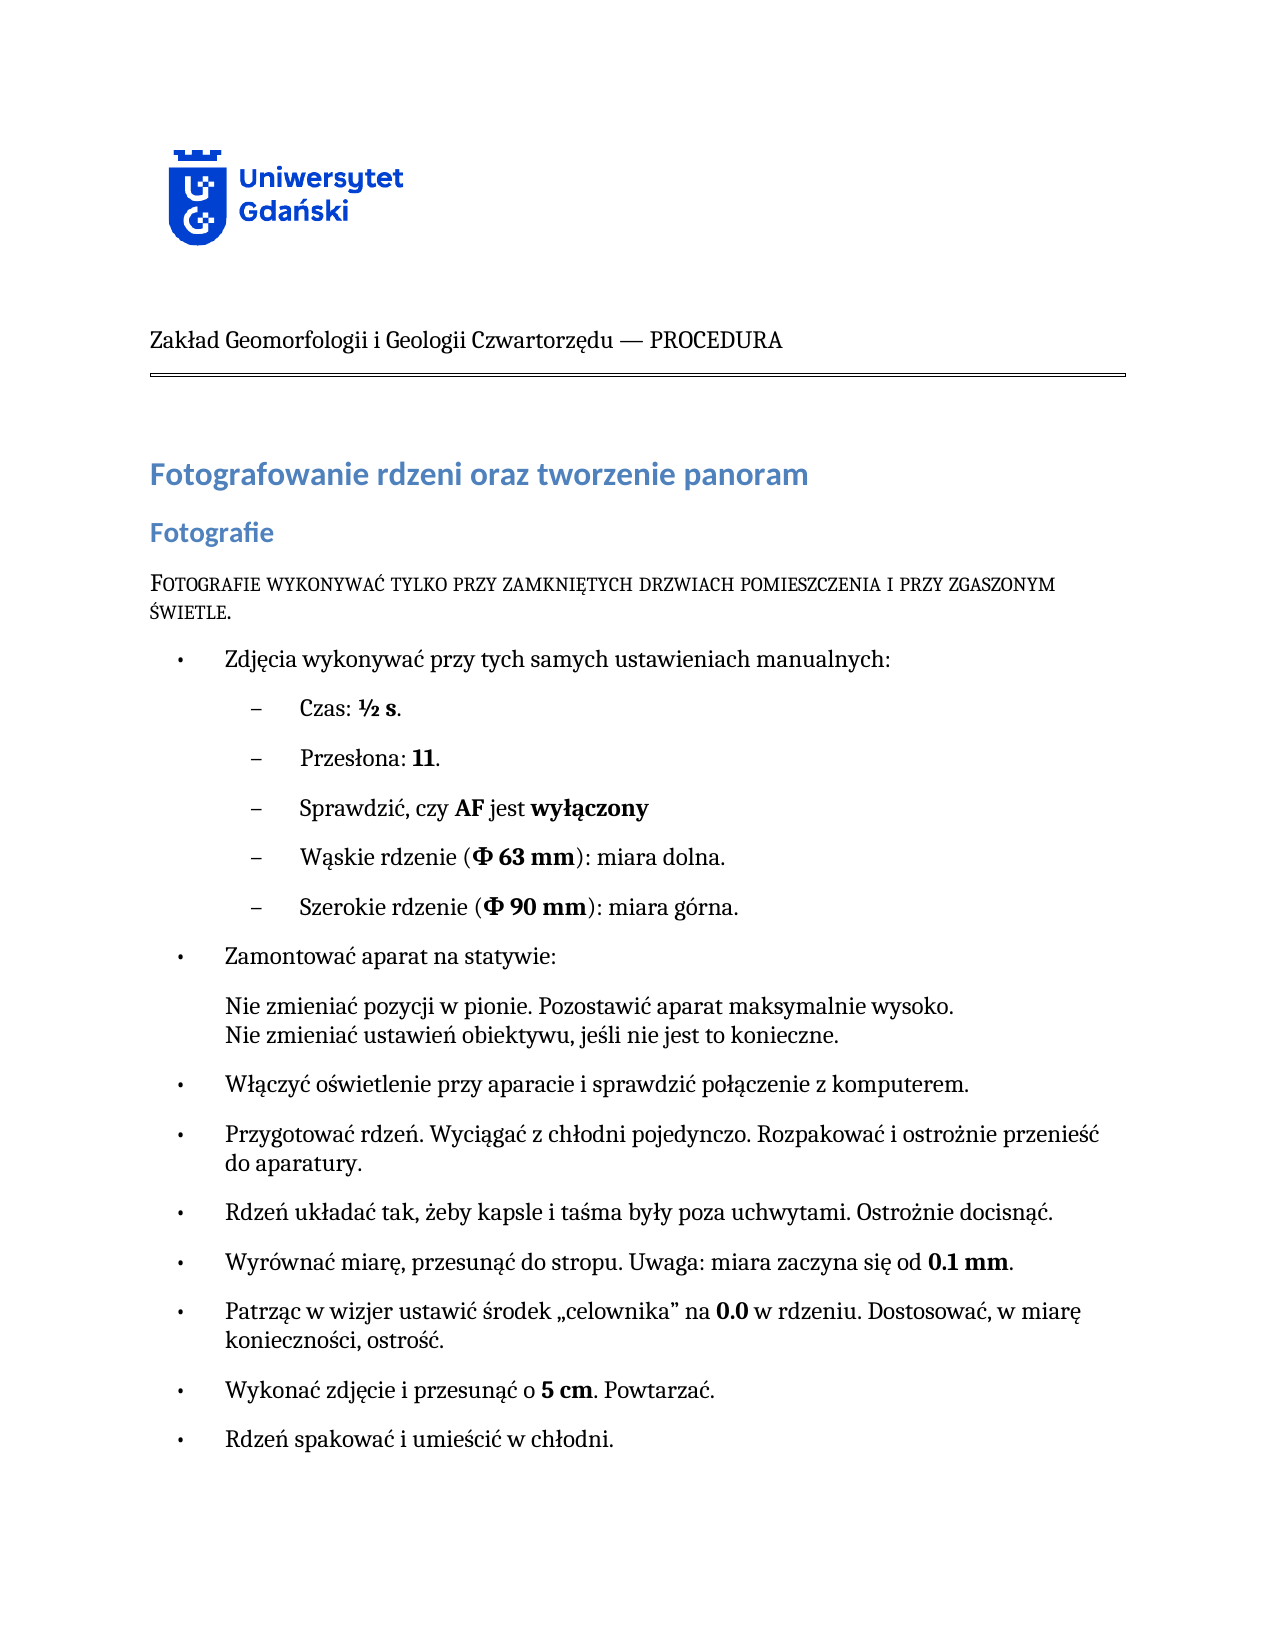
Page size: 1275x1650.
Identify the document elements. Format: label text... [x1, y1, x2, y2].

list Wyrównać miarę, przesunąć do stropu. Uwaga: miara zaczyna się od 0.1 mm. [175, 1248, 1125, 1276]
list Wykonać zdjęcie i przesunąć o 5 cm. Powtarzać. [175, 1376, 1125, 1404]
list Szerokie rdzenie (Φ 90 mm): miara górna. [250, 893, 1125, 921]
subtitle Fotografowanie rdzeni oraz tworzenie panoram [150, 453, 1125, 493]
list Rdzeń układać tak, żeby kapsle i taśma były poza uchwytami. Ostrożnie docisnąć. [175, 1198, 1125, 1227]
list Przygotować rdzeń. Wyciągać z chłodni pojedynczo. Rozpakować i ostrożnie przenieść do aparatury. [175, 1120, 1125, 1177]
text Zakład Geomorfologii i Geologii Czwartorzędu — PROCEDURA [150, 326, 1125, 355]
list Wąskie rdzenie (Φ 63 mm): miara dolna. [250, 843, 1125, 872]
list Przesłona: 11. [250, 744, 1125, 773]
list Czas: ½ s. [250, 694, 1125, 723]
list Zamontować aparat na statywie: [175, 942, 1125, 971]
table_header [139, 150, 1114, 308]
subtitle Fotografie [150, 514, 1125, 550]
list Włączyć oświetlenie przy aparacie i sprawdzić połączenie z komputerem. [175, 1070, 1125, 1099]
list Nie zmieniać pozycji w pionie. Pozostawić aparat maksymalnie wysoko. Nie zmieniać ustawień obiektywu, jeśli nie jest to konieczne. [175, 992, 1125, 1049]
list Zdjęcia wykonywać przy tych samych ustawieniach manualnych: [175, 645, 1125, 673]
list Rdzeń spakować i umieścić w chłodni. [175, 1425, 1125, 1454]
list Sprawdzić, czy AF jest wyłączony [250, 793, 1125, 822]
picture [168, 150, 404, 246]
text Fotografie wykonywać tylko przy zamkniętych drzwiach pomieszczenia i przy zgaszonym świetle. [150, 568, 1125, 626]
list Patrząc w wizjer ustawić środek „celownika” na 0.0 w rdzeniu. Dostosować, w miarę konieczności, ostrość. [175, 1297, 1125, 1355]
